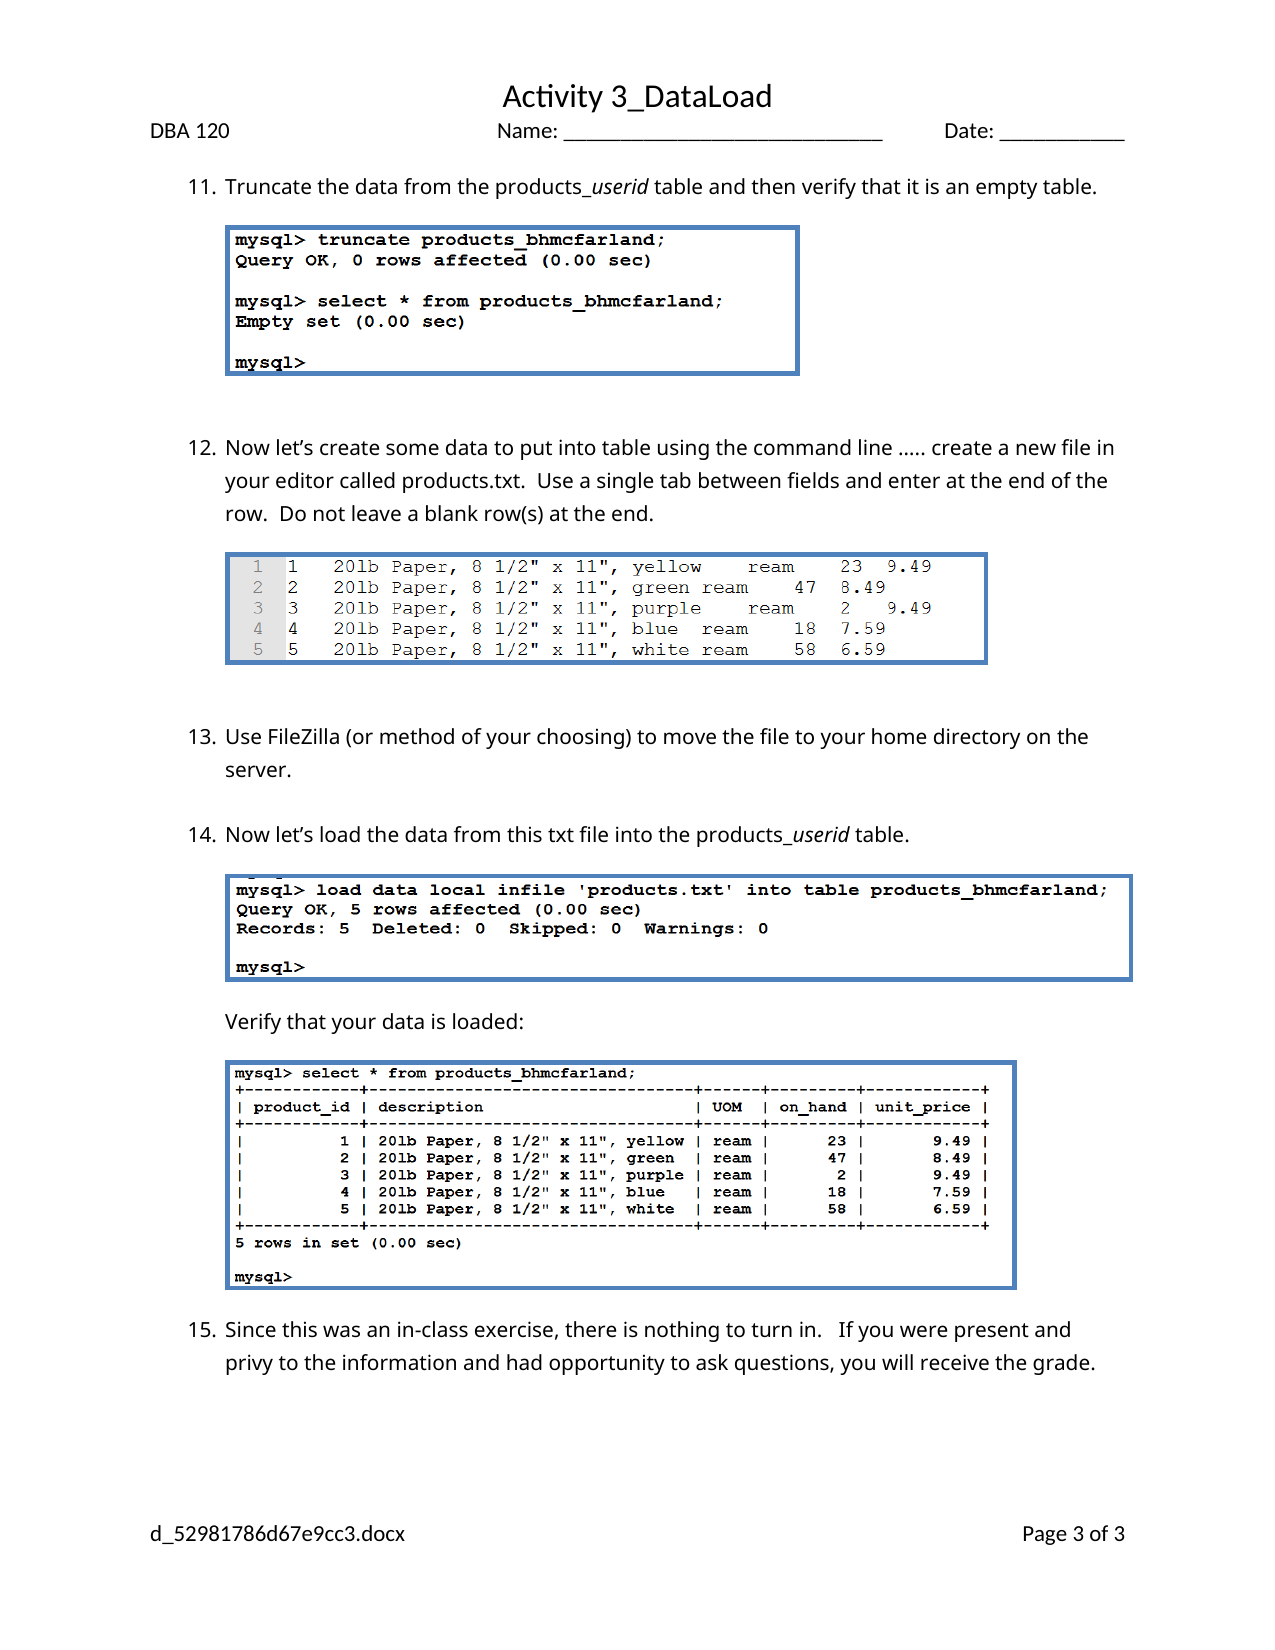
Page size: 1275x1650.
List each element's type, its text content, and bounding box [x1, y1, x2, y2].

text Verify that your data is loaded: [150, 1007, 1125, 1035]
list Now let’s load the data from this txt file into the products_userid table. [187, 820, 1125, 849]
list Truncate the data from the products_userid table and then verify that it is an empty table. [187, 172, 1125, 200]
list Now let’s create some data to put into table using the command line ….. create a new file in your editor called products.txt. Use a single tab between fields and enter at the end of the row. Do not leave a blank row(s) at the end. [187, 433, 1125, 527]
list Use FileZilla (or method of your choosing) to move the file to your home directory on the server. [187, 722, 1125, 783]
list Since this was an in-class exercise, there is nothing to turn in. If you were present and privy to the information and had opportunity to ask questions, you will receive the grade. [187, 1315, 1125, 1376]
